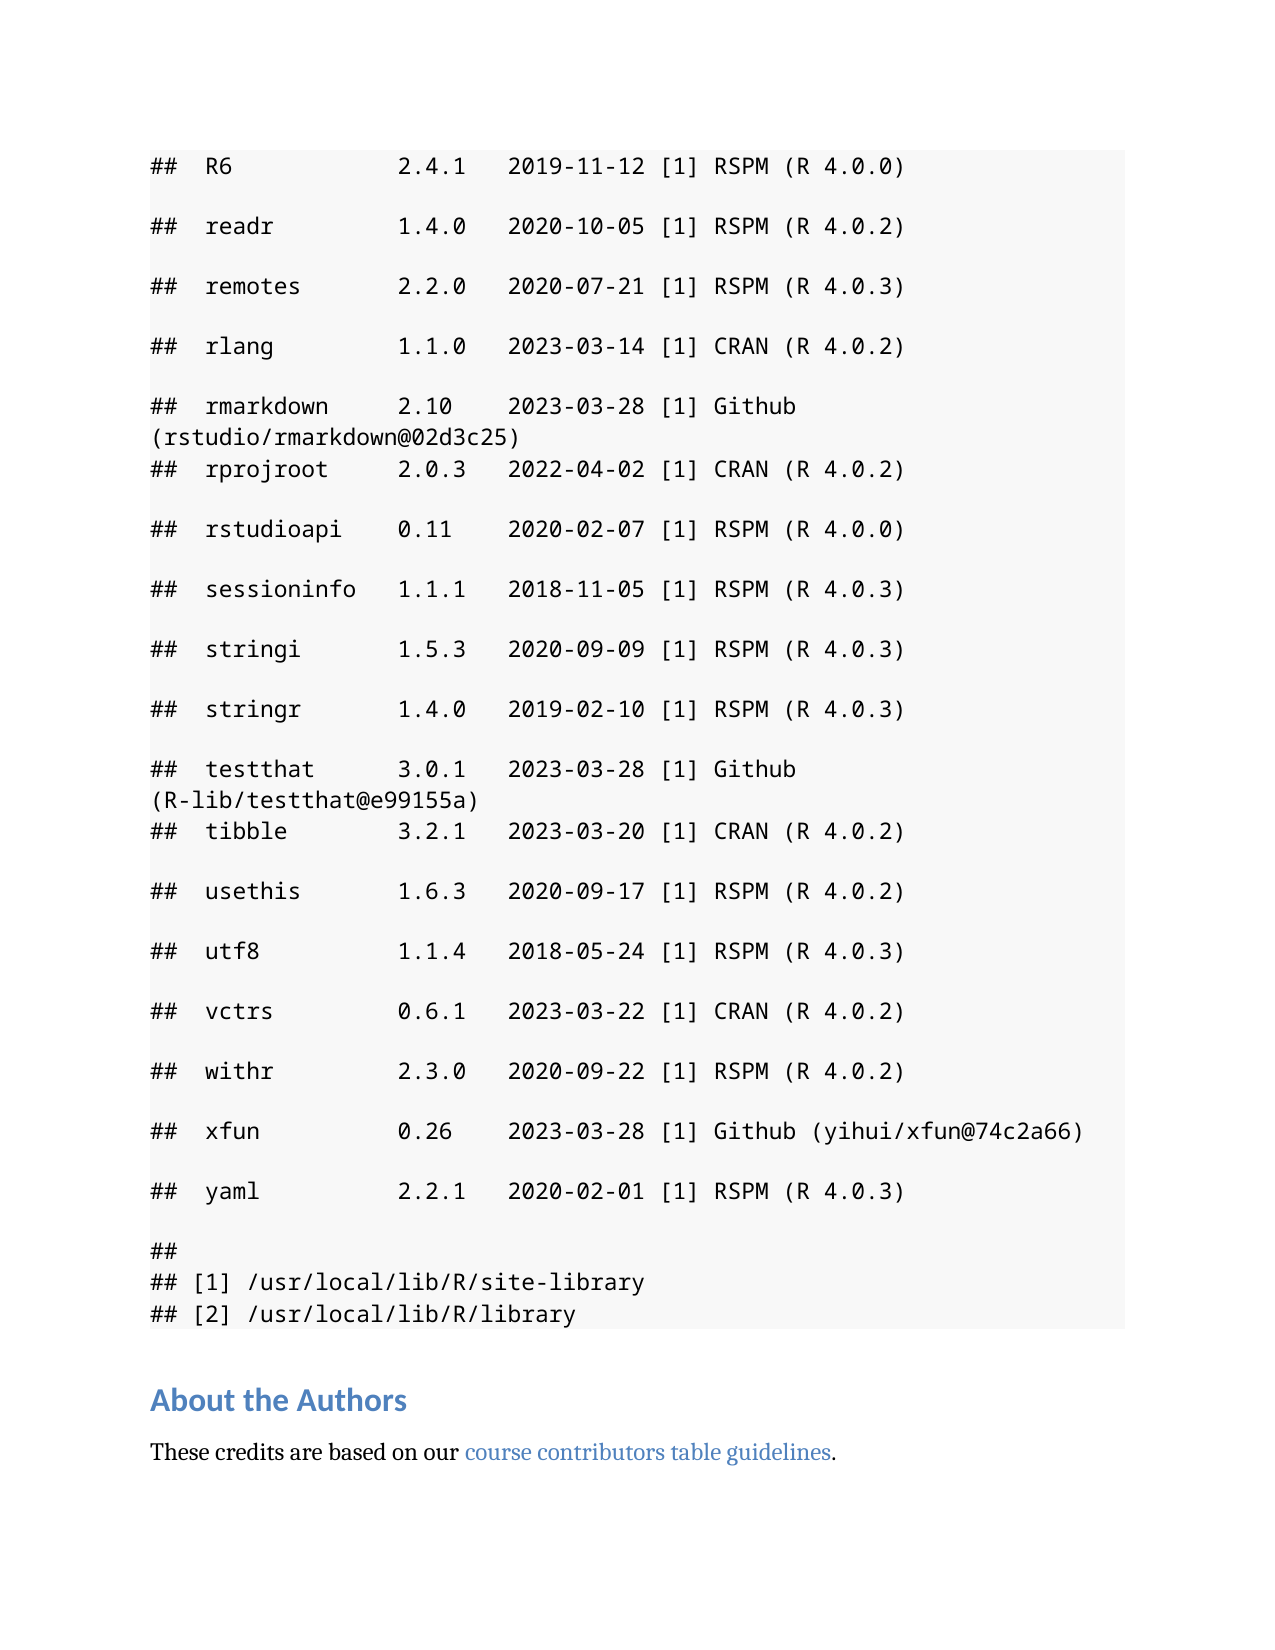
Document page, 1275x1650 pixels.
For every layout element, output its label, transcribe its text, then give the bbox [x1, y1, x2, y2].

subtitle About the Authors [150, 1379, 1125, 1419]
text These credits are based on our course contributors table guidelines. [150, 1438, 1125, 1467]
